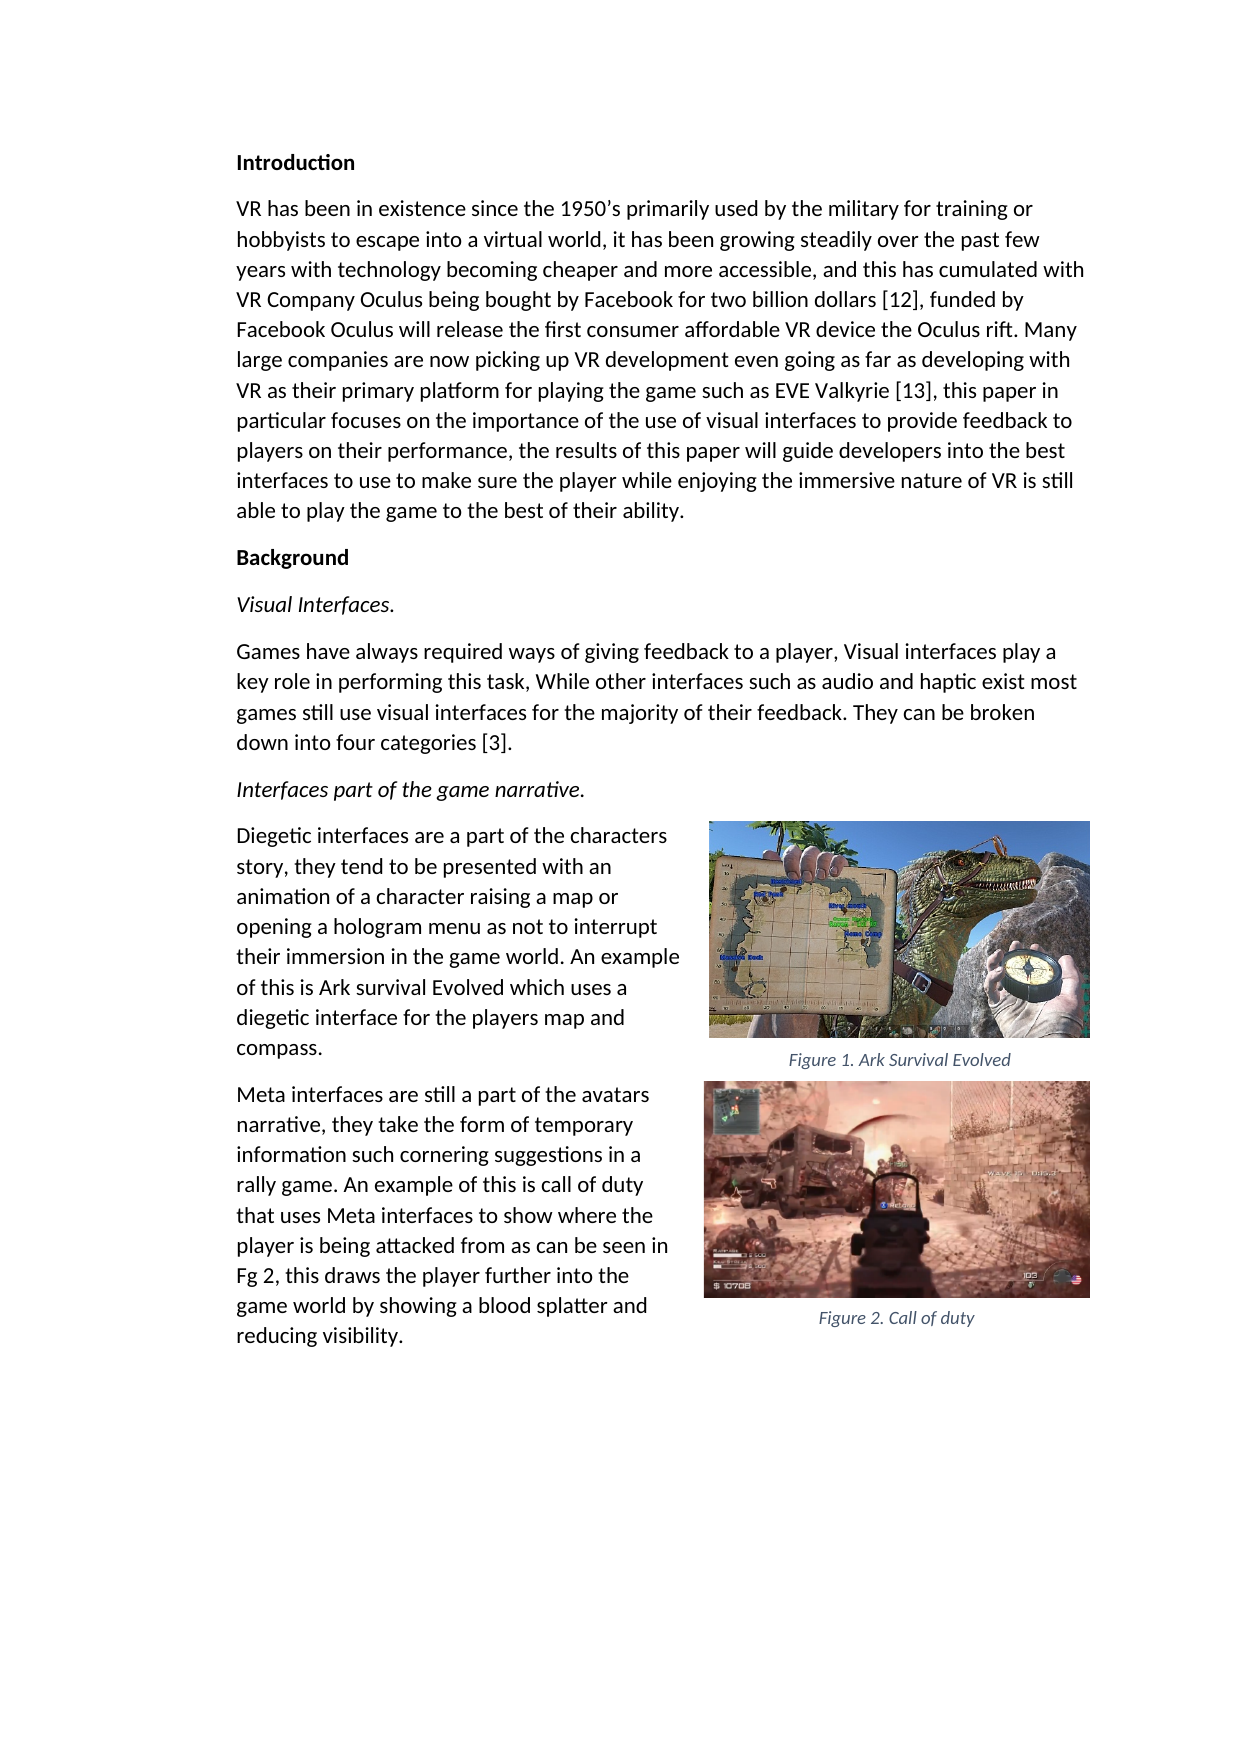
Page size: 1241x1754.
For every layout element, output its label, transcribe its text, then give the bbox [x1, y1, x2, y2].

subtitle Visual Interfaces. [236, 590, 1092, 618]
subtitle Introduction [236, 148, 1092, 176]
text Games have always required ways of giving feedback to a player, Visual interfaces play a key role in performing this task, While other interfaces such as audio and haptic exist most games still use visual interfaces for the majority of their feedback. They can be broken down into four categories [3]. [236, 637, 1092, 756]
subtitle Interfaces part of the game narrative. [236, 775, 1092, 803]
text VR has been in existence since the 1950’s primarily used by the military for training or hobbyists to escape into a virtual world, it has been growing steadily over the past few years with technology becoming cheaper and more accessible, and this has cumulated with VR Company Oculus being bought by Facebook for two billion dollars [12], funded by Facebook Oculus will release the first consumer affordable VR device the Oculus rift. Many large companies are now picking up VR development even going as far as developing with VR as their primary platform for playing the game such as EVE Valkyrie [13], this paper in particular focuses on the importance of the use of visual interfaces to provide feedback to players on their performance, the results of this paper will guide developers into the best interfaces to use to make sure the player while enjoying the immersive nature of VR is still able to play the game to the best of their ability. [236, 194, 1092, 525]
picture [702, 1081, 1090, 1297]
picture [708, 821, 1090, 1037]
subtitle Background [236, 543, 1092, 572]
